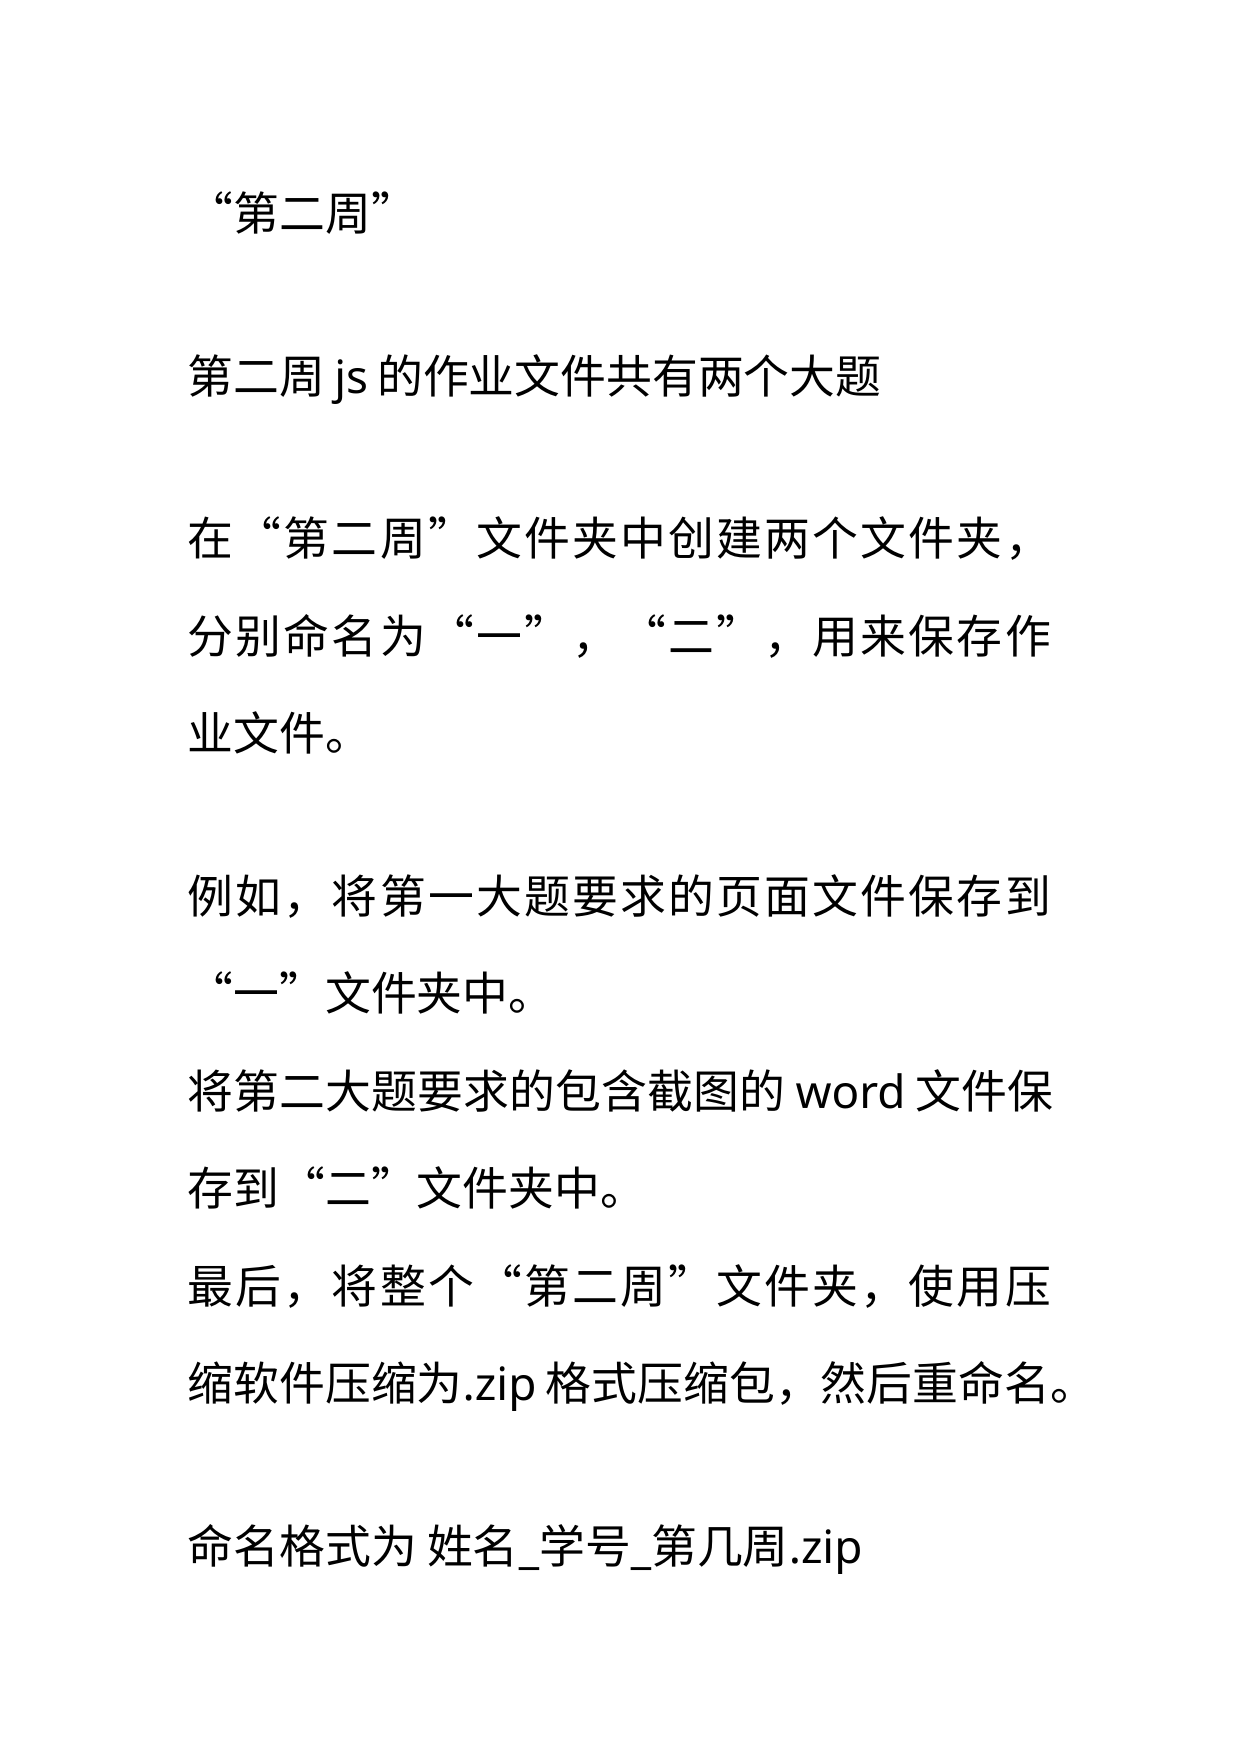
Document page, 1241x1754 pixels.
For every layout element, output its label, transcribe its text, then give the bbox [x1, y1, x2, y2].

text 最后，将整个“第二周”文件夹，使用压缩软件压缩为.zip格式压缩包，然后重命名。 [187, 1234, 1053, 1429]
text 例如，将第一大题要求的页面文件保存到“一”文件夹中。 [187, 844, 1053, 1039]
text 将第二大题要求的包含截图的word文件保存到“二”文件夹中。 [187, 1039, 1053, 1234]
text 在“第二周”文件夹中创建两个文件夹，分别命名为“一”，“二”，用来保存作业文件。 [187, 487, 1053, 779]
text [187, 162, 1053, 259]
text 第二周js的作业文件共有两个大题 [187, 324, 1053, 422]
text 命名格式为 姓名_学号_第几周.zip [187, 1494, 1053, 1592]
